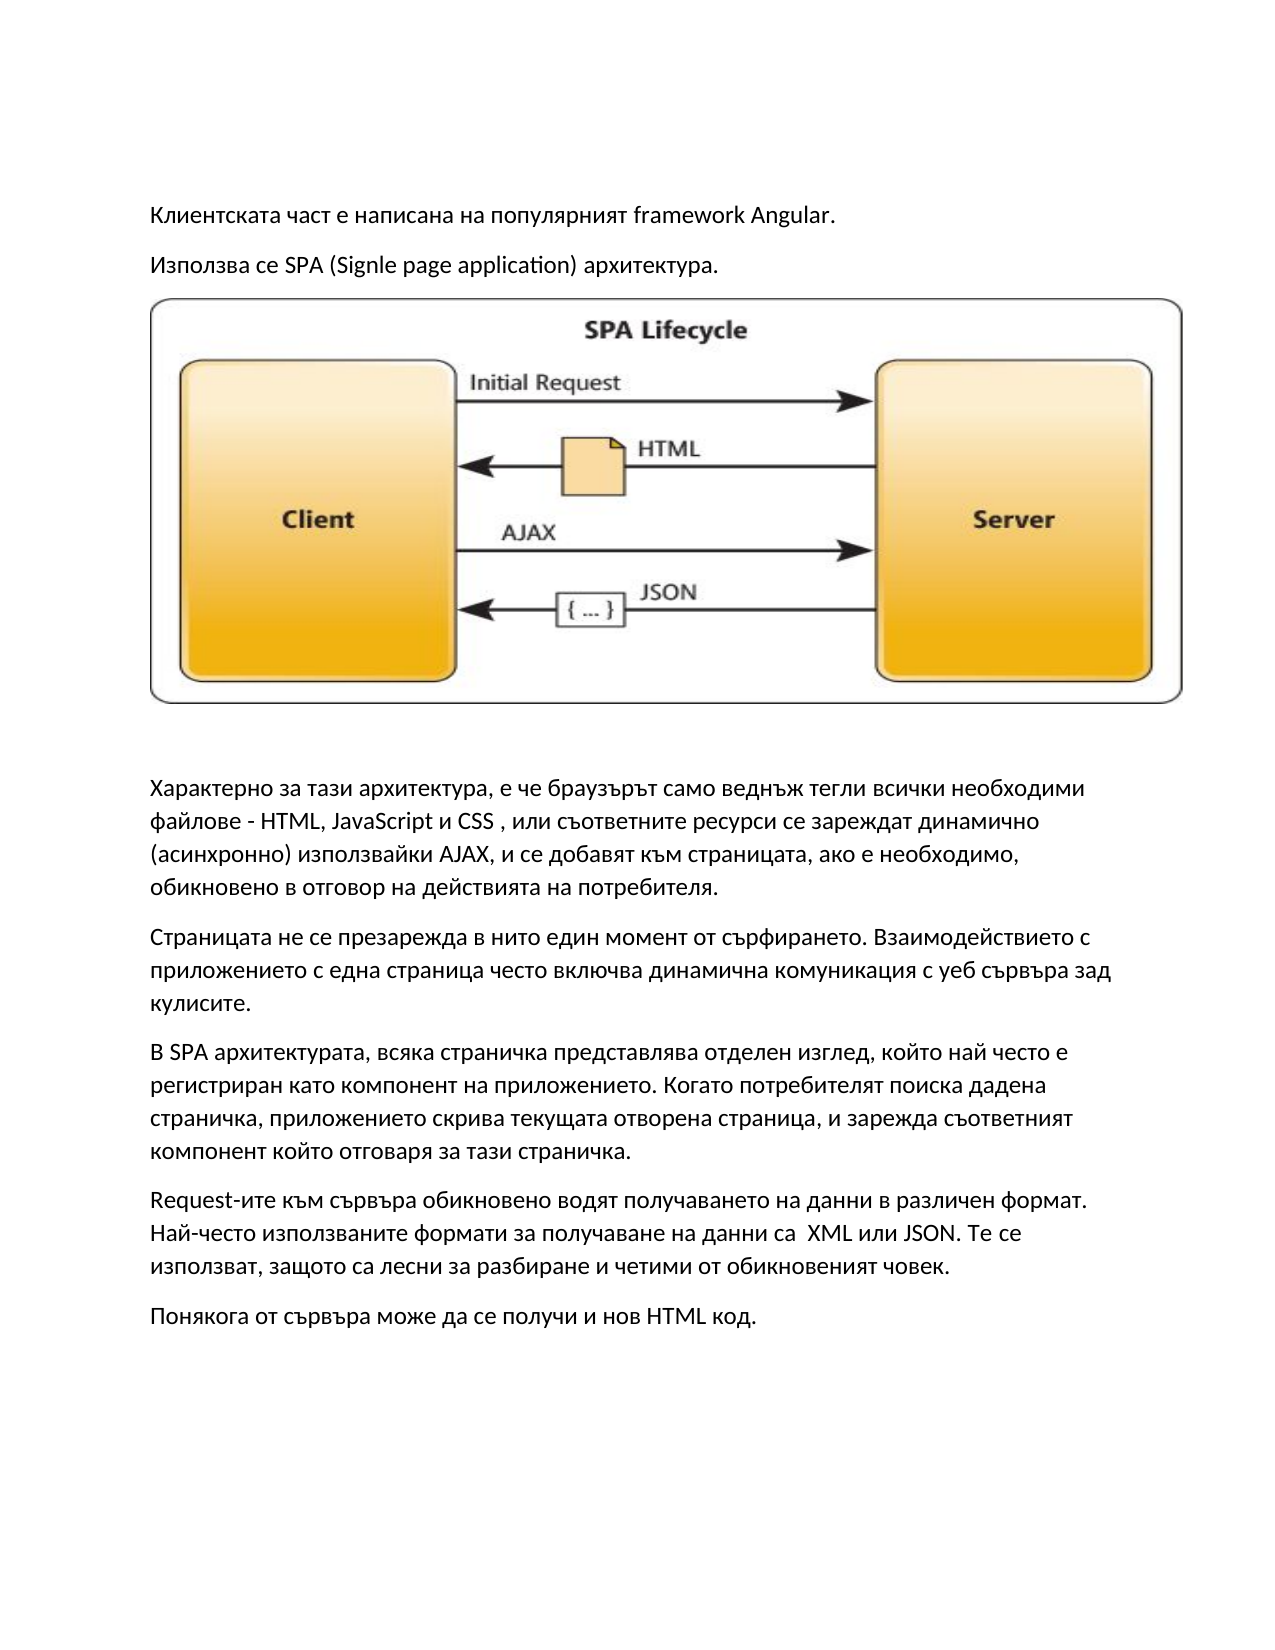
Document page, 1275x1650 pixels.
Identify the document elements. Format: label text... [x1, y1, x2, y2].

text Request-ите към сървъра обикновено водят получаването на данни в различен формат. Най-често използваните формати за получаване на данни са XML или JSON. Те се използват, защото са лесни за разбиране и четими от обикновеният човек. [150, 1184, 1125, 1281]
text Клиентската част е написана на популярният framework Angular. [150, 199, 1125, 230]
text В SPA архитектурата, всяка страничка представлява отделен изглед, който най често е регистриран като компонент на приложението. Когато потребителят поиска дадена страничка, приложението скрива текущата отворена страница, и зарежда съответният компонент който отговаря за тази страничка. [150, 1036, 1125, 1166]
text Страницата не се презарежда в нито един момент от сърфирането. Взаимодействието с приложението с една страница често включва динамична комуникация с уеб сървъра зад кулисите. [150, 921, 1125, 1017]
text Използва се SPA (Signle page application) архитектура. [150, 249, 1125, 280]
picture [150, 298, 1183, 704]
text Характерно за тази архитектура, е че браузърът само веднъж тегли всички необходими файлове - HTML, JavaScript и CSS , или съответните ресурси се зареждат динамично (асинхронно) използвайки AJAX, и се добавят към страницата, ако е необходимо, обикновено в отговор на действията на потребителя. [150, 772, 1125, 902]
text Понякога от сървъра може да се получи и нов HTML код. [150, 1300, 1125, 1331]
